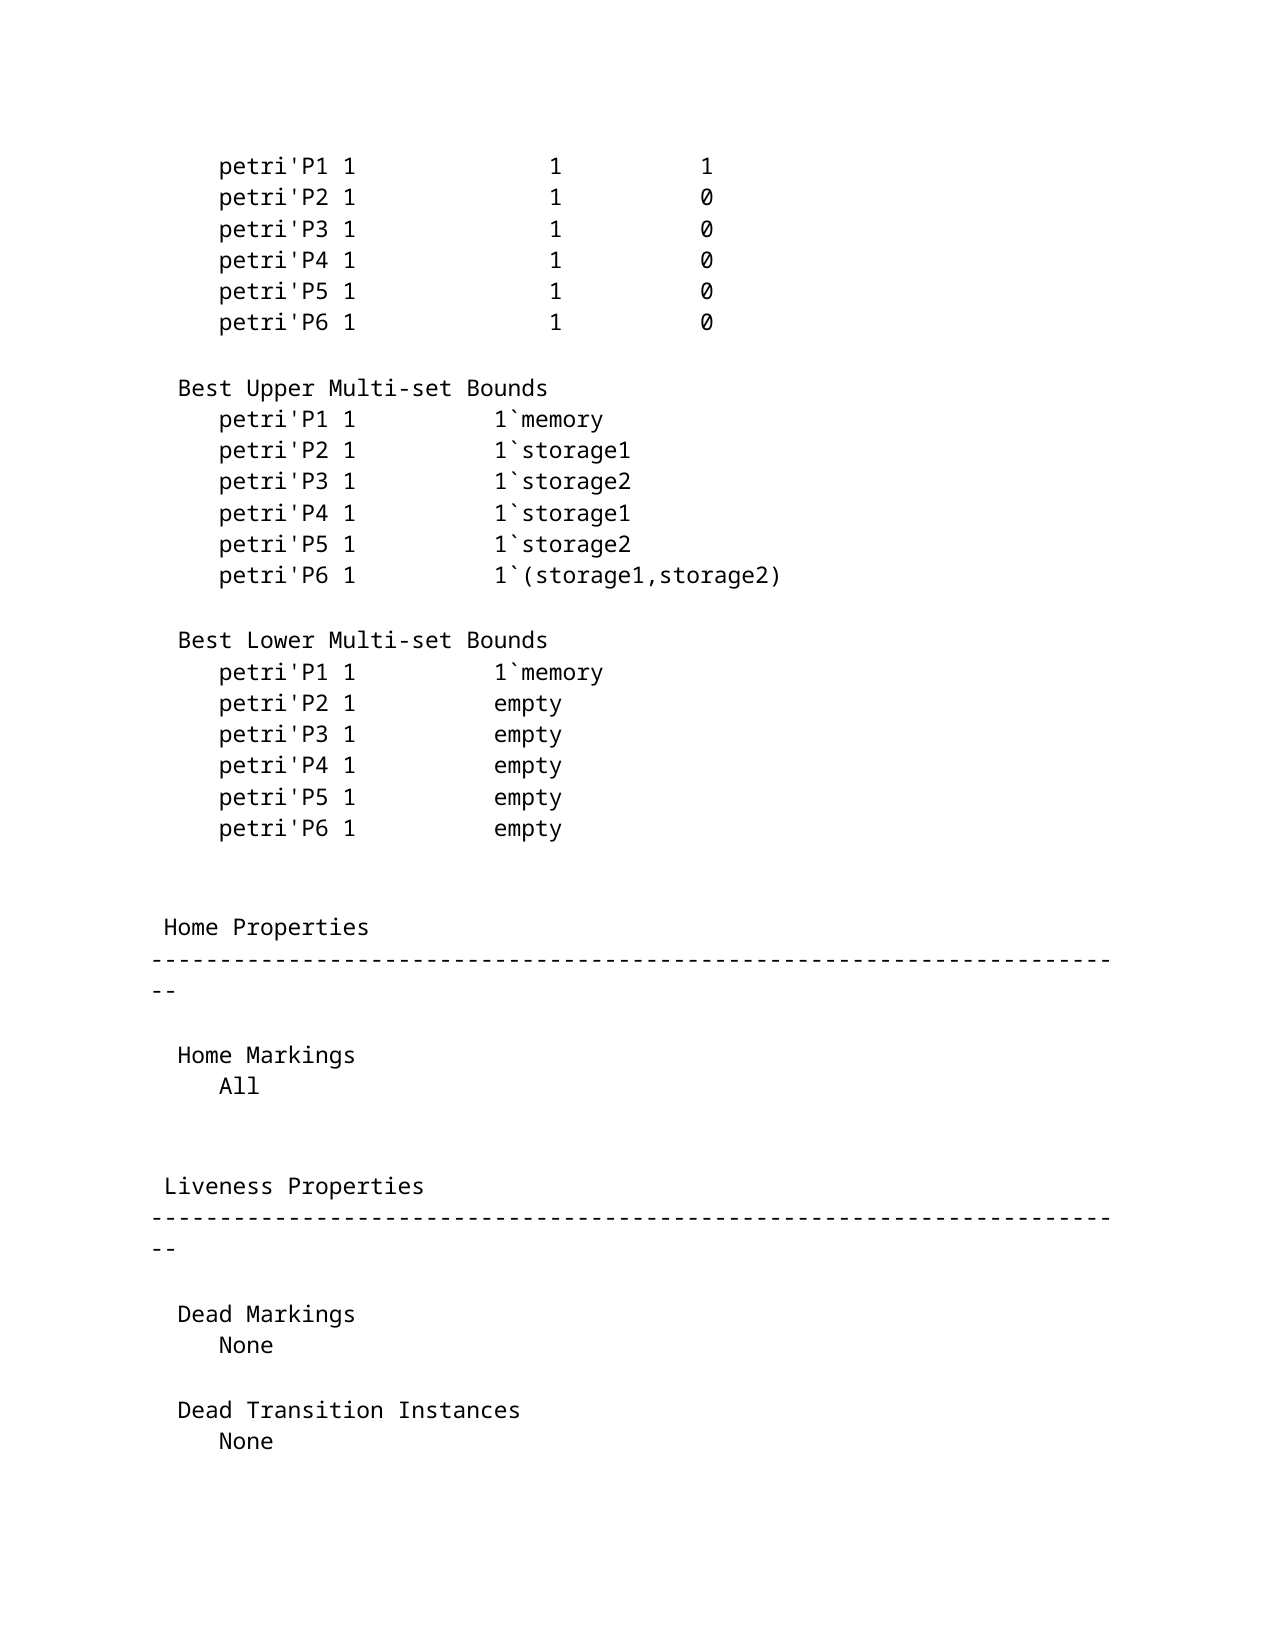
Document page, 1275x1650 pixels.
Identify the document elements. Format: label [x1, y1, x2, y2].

text [150, 150, 1125, 1491]
